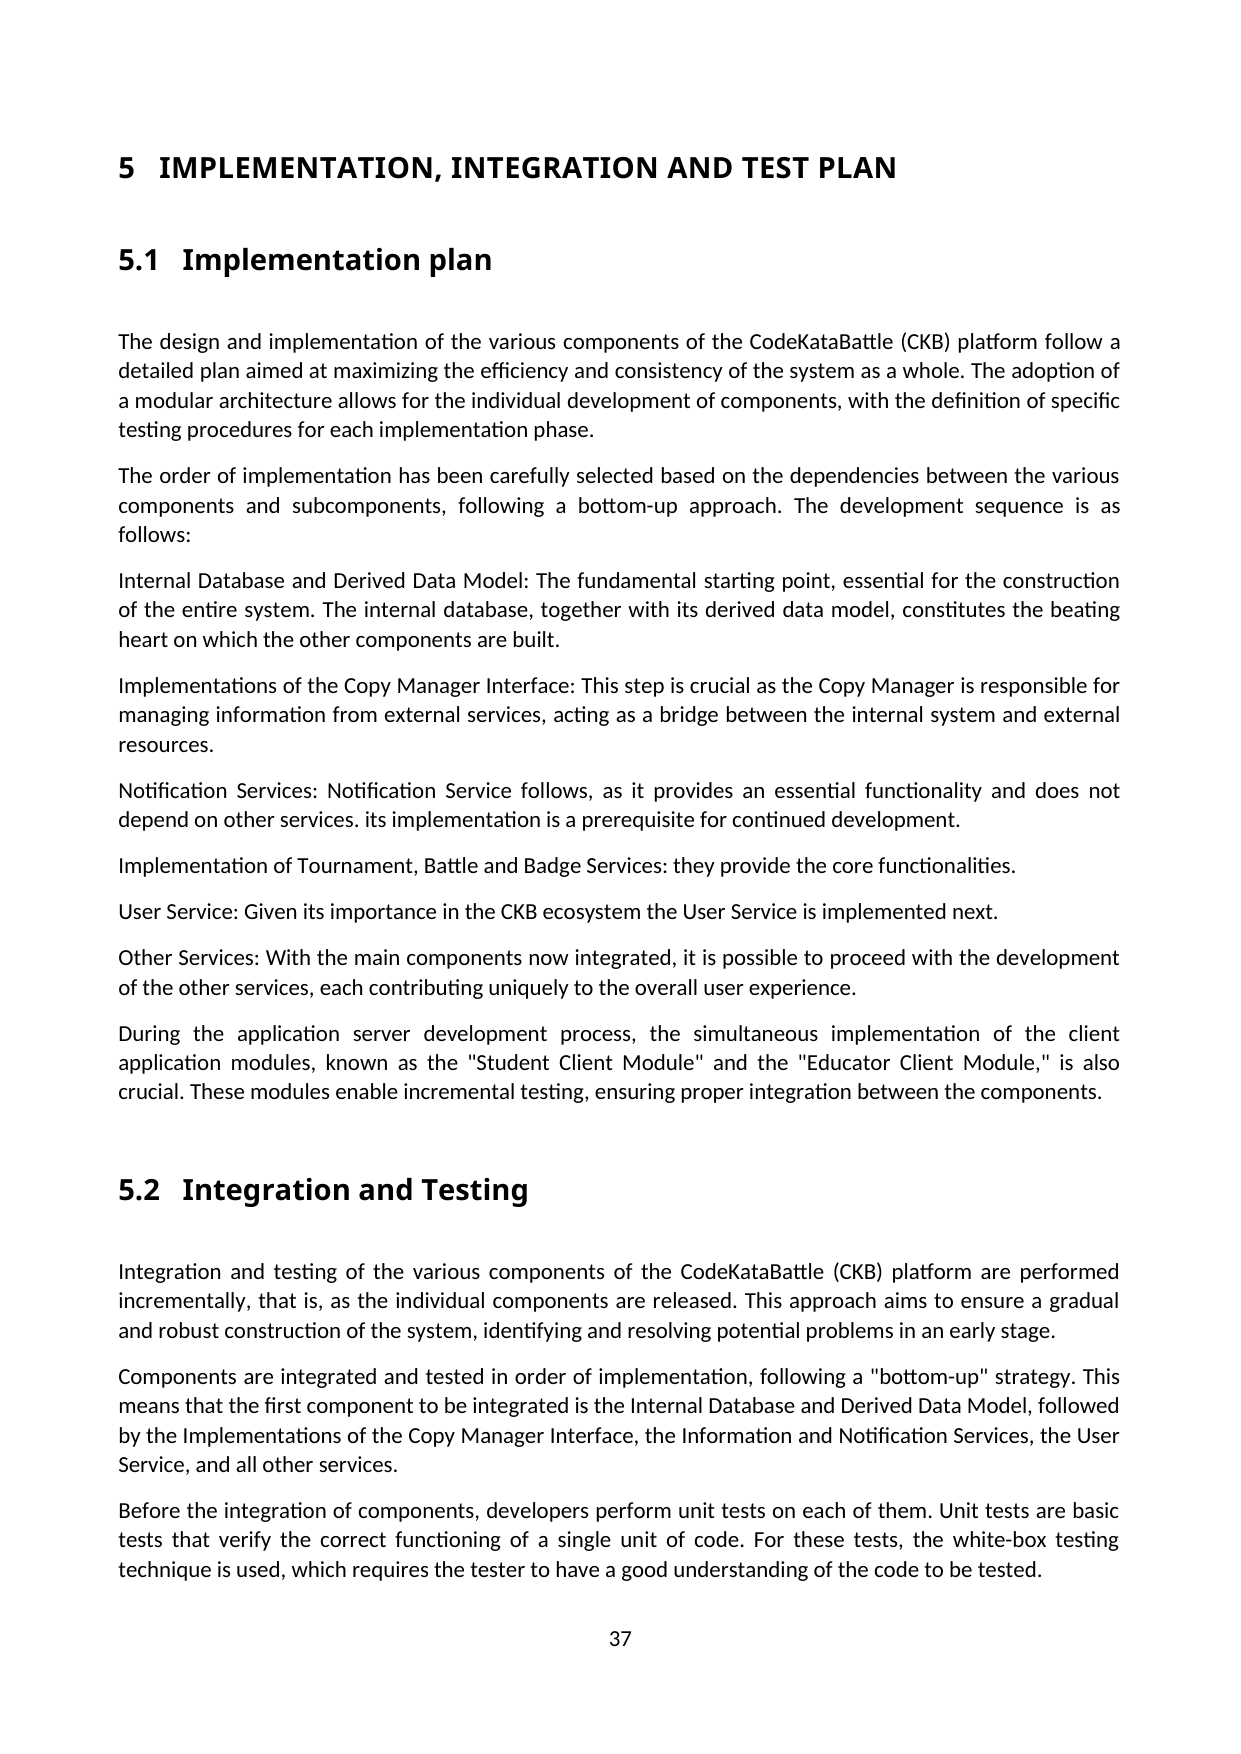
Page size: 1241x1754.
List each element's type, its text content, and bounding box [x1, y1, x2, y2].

subtitle 5.2 Integration and Testing [118, 1169, 1122, 1209]
subtitle 5 Implementation, Integration and Test Plan [118, 148, 1122, 187]
text Implementation of Tournament, Battle and Badge Services: they provide the core functionalities. [118, 851, 1122, 879]
text User Service: Given its importance in the CKB ecosystem the User Service is implemented next. [118, 897, 1122, 925]
text Other Services: With the main components now integrated, it is possible to proceed with the development of the other services, each contributing uniquely to the overall user experience. [118, 943, 1122, 1001]
subtitle 5.1 Implementation plan [118, 239, 1122, 279]
text Components are integrated and tested in order of implementation, following a "bottom-up" strategy. This means that the first component to be integrated is the Internal Database and Derived Data Model, followed by the Implementations of the Copy Manager Interface, the Information and Notification Services, the User Service, and all other services. [118, 1362, 1122, 1478]
text During the application server development process, the simultaneous implementation of the client application modules, known as the "Student Client Module" and the "Educator Client Module," is also crucial. These modules enable incremental testing, ensuring proper integration between the components. [118, 1019, 1122, 1105]
text Integration and testing of the various components of the CodeKataBattle (CKB) platform are performed incrementally, that is, as the individual components are released. This approach aims to ensure a gradual and robust construction of the system, identifying and resolving potential problems in an early stage. [118, 1257, 1122, 1344]
text The design and implementation of the various components of the CodeKataBattle (CKB) platform follow a detailed plan aimed at maximizing the efficiency and consistency of the system as a whole. The adoption of a modular architecture allows for the individual development of components, with the definition of specific testing procedures for each implementation phase. [118, 327, 1122, 443]
text Before the integration of components, developers perform unit tests on each of them. Unit tests are basic tests that verify the correct functioning of a single unit of code. For these tests, the white-box testing technique is used, which requires the tester to have a good understanding of the code to be tested. [118, 1496, 1122, 1583]
text Notification Services: Notification Service follows, as it provides an essential functionality and does not depend on other services. its implementation is a prerequisite for continued development. [118, 776, 1122, 833]
text Implementations of the Copy Manager Interface: This step is crucial as the Copy Manager is responsible for managing information from external services, acting as a bridge between the internal system and external resources. [118, 671, 1122, 758]
text The order of implementation has been carefully selected based on the dependencies between the various components and subcomponents, following a bottom-up approach. The development sequence is as follows: [118, 461, 1122, 548]
text Internal Database and Derived Data Model: The fundamental starting point, essential for the construction of the entire system. The internal database, together with its derived data model, constitutes the beating heart on which the other components are built. [118, 566, 1122, 653]
